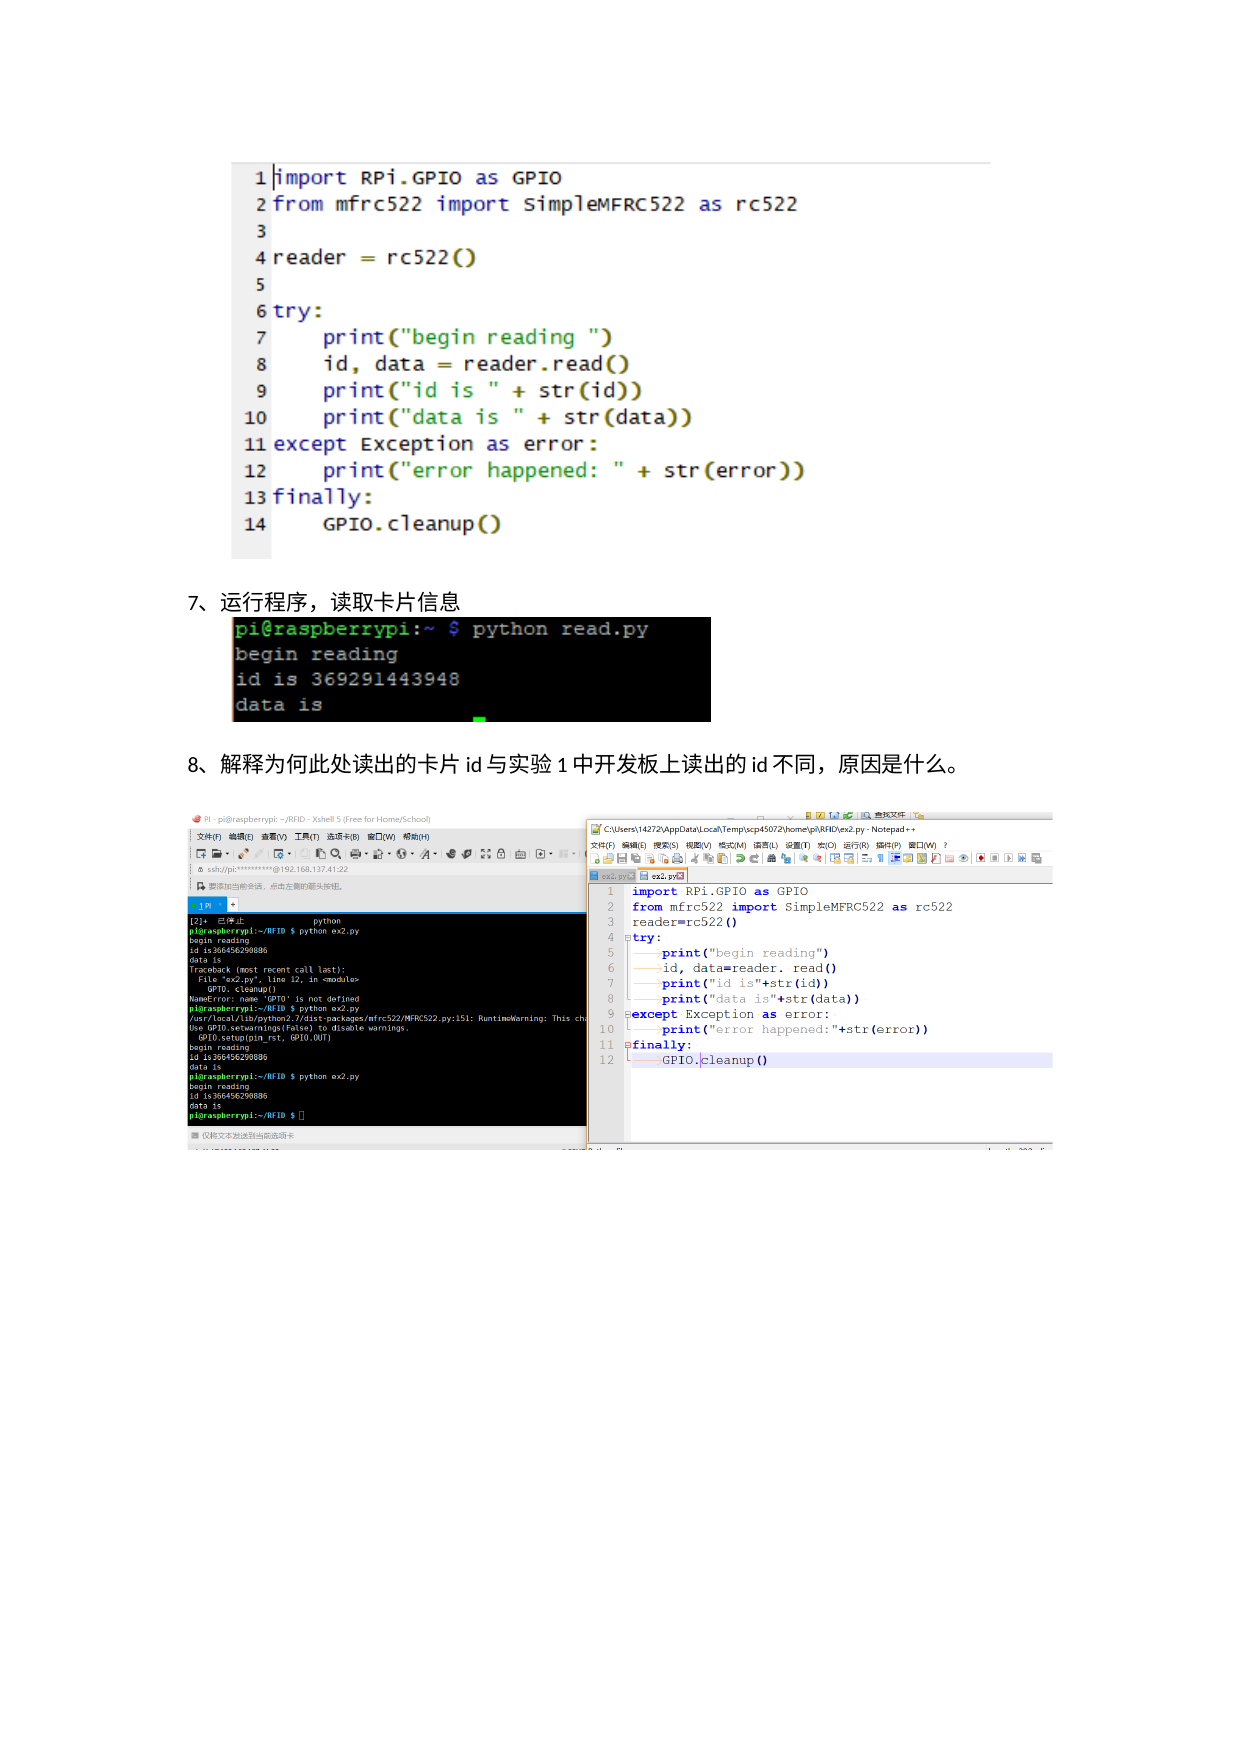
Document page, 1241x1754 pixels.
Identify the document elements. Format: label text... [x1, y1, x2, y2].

text 7、运行程序，读取卡片信息 [187, 584, 1053, 617]
text 8、解释为何此处读出的卡片id与实验1中开发板上读出的id不同，原因是什么。 [187, 747, 1053, 779]
picture [231, 617, 711, 722]
picture [231, 162, 991, 559]
picture [187, 812, 1053, 1150]
